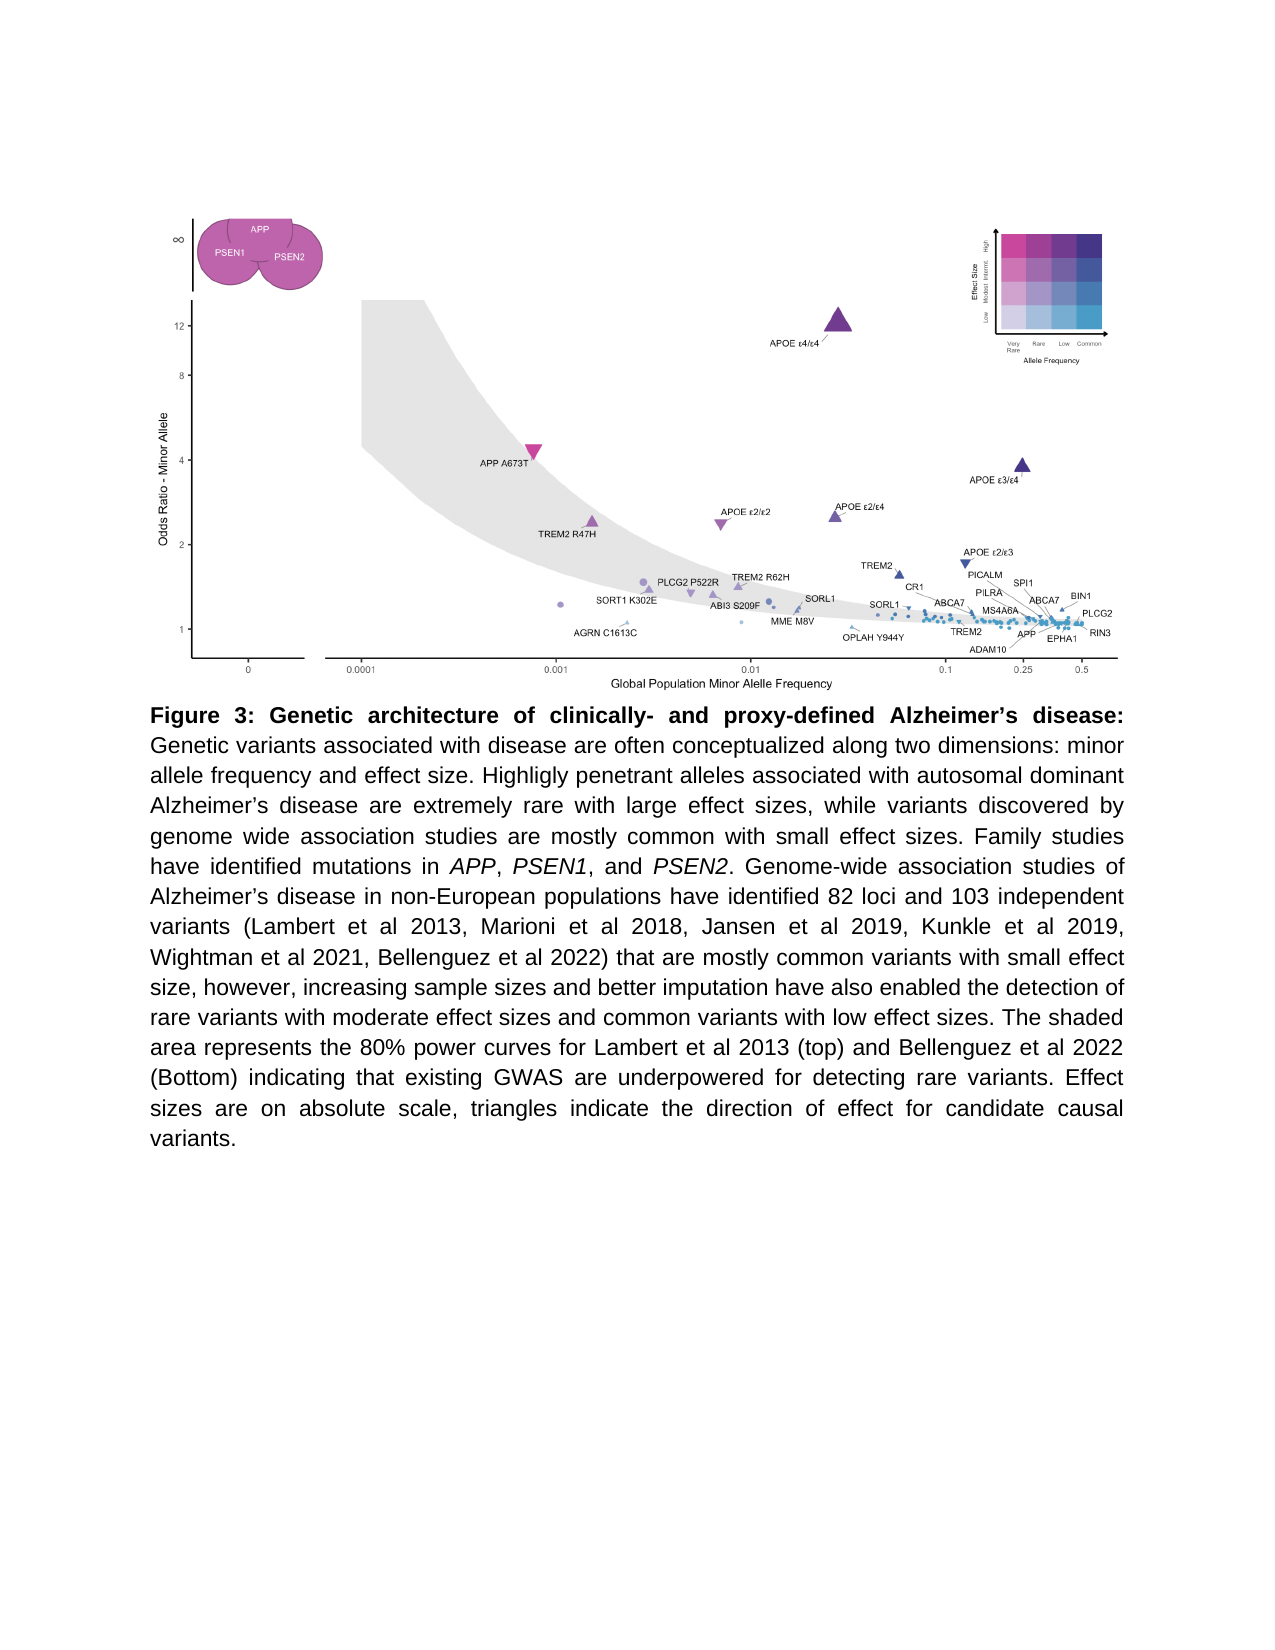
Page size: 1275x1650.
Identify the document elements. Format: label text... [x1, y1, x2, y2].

picture [150, 210, 1125, 698]
text Figure 3: Genetic architecture of clinically- and proxy-defined Alzheimer’s disease: Genetic variants associated with disease are often conceptualized along two dimensions: minor allele frequency and effect size. Highligly penetrant alleles associated with autosomal dominant Alzheimer’s disease are extremely rare with large effect sizes, while variants discovered by genome wide association studies are mostly common with small effect sizes. Family studies have identified mutations in APP, PSEN1, and PSEN2. Genome-wide association studies of Alzheimer’s disease in non-European populations have identified 82 loci and 103 independent variants (Lambert et al 2013, Marioni et al 2018, Jansen et al 2019, Kunkle et al 2019, Wightman et al 2021, Bellenguez et al 2022) that are mostly common variants with small effect size, however, increasing sample sizes and better imputation have also enabled the detection of rare variants with moderate effect sizes and common variants with low effect sizes. The shaded area represents the 80% power curves for Lambert et al 2013 (top) and Bellenguez et al 2022 (Bottom) indicating that existing GWAS are underpowered for detecting rare variants. Effect sizes are on absolute scale, triangles indicate the direction of effect for candidate causal variants. [150, 702, 1125, 1151]
